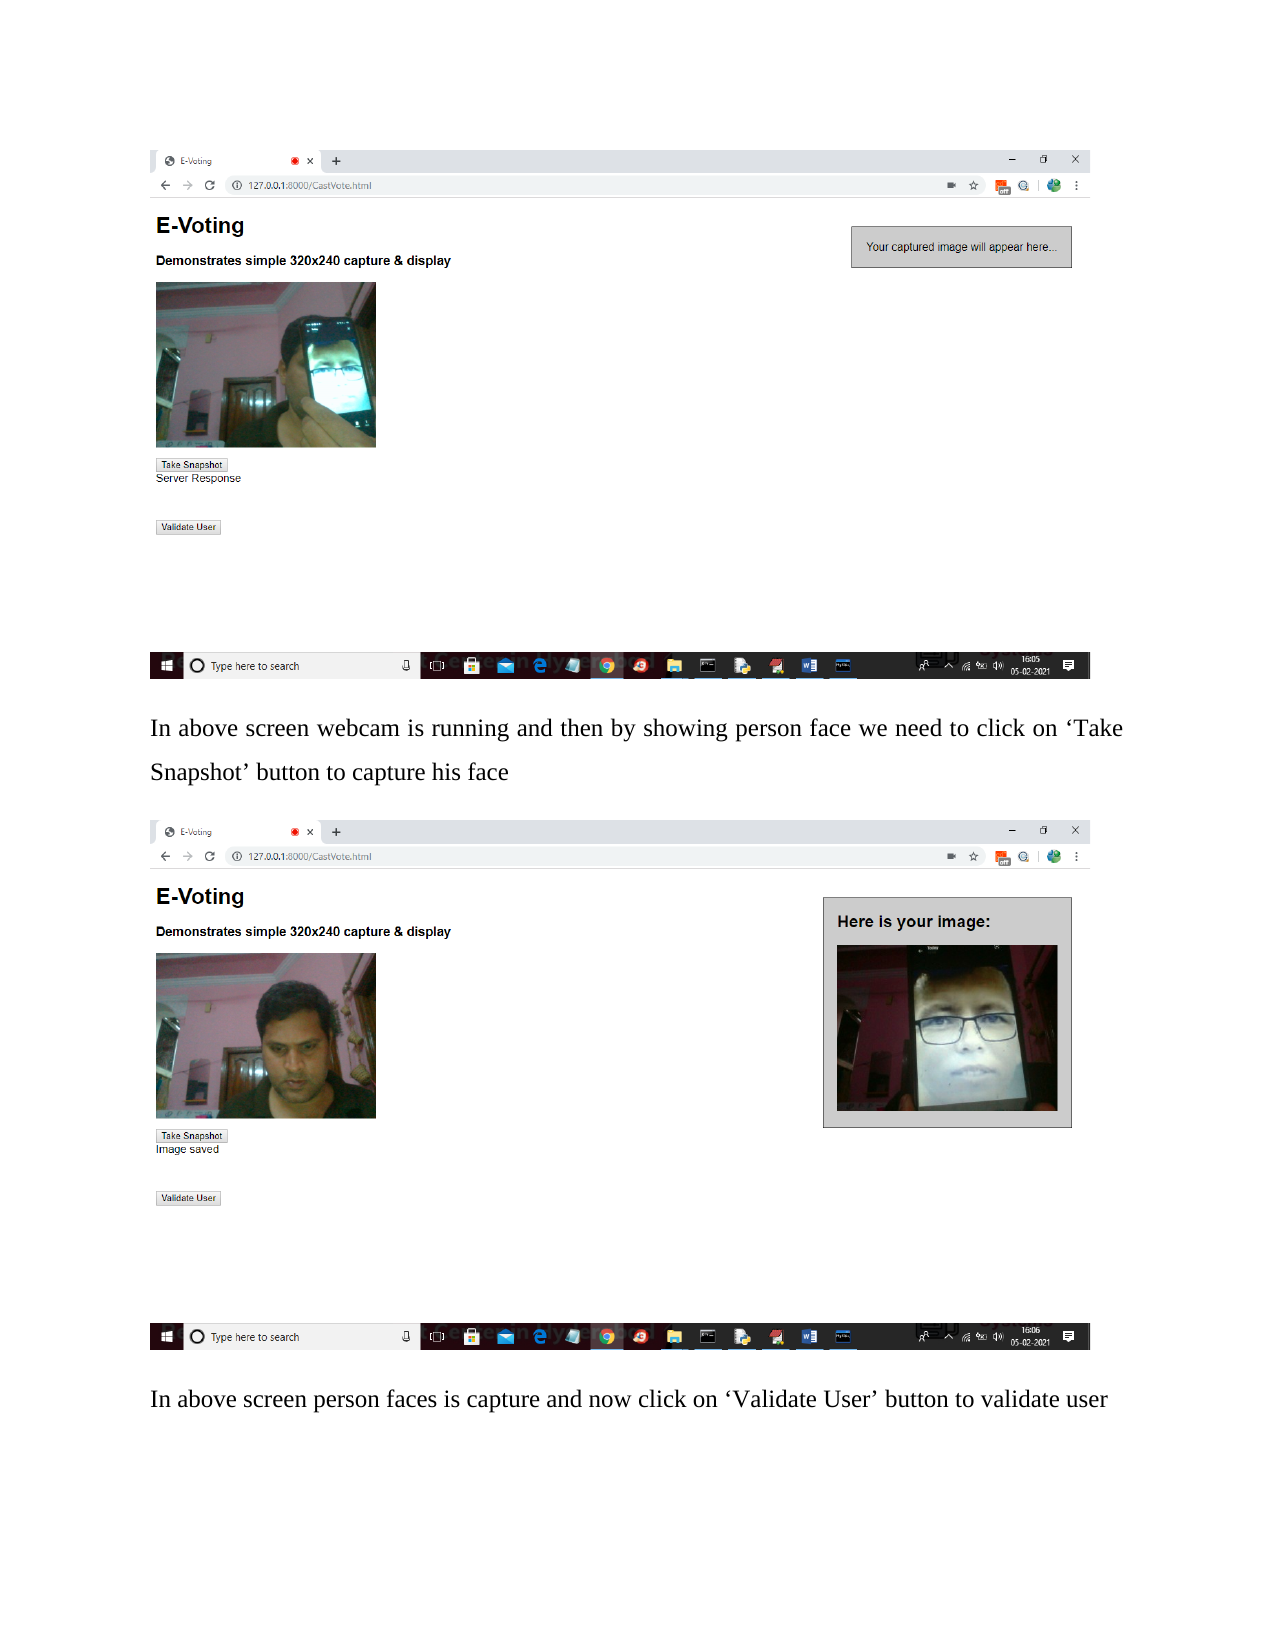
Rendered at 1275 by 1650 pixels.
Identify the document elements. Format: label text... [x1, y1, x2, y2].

picture [150, 820, 1091, 1350]
text In above screen webcam is running and then by showing person face we need to click on ‘Take Snapshot’ button to capture his face [150, 713, 1125, 785]
picture [150, 150, 1091, 679]
text In above screen person faces is capture and now click on ‘Validate User’ button to validate user [150, 1384, 1125, 1413]
